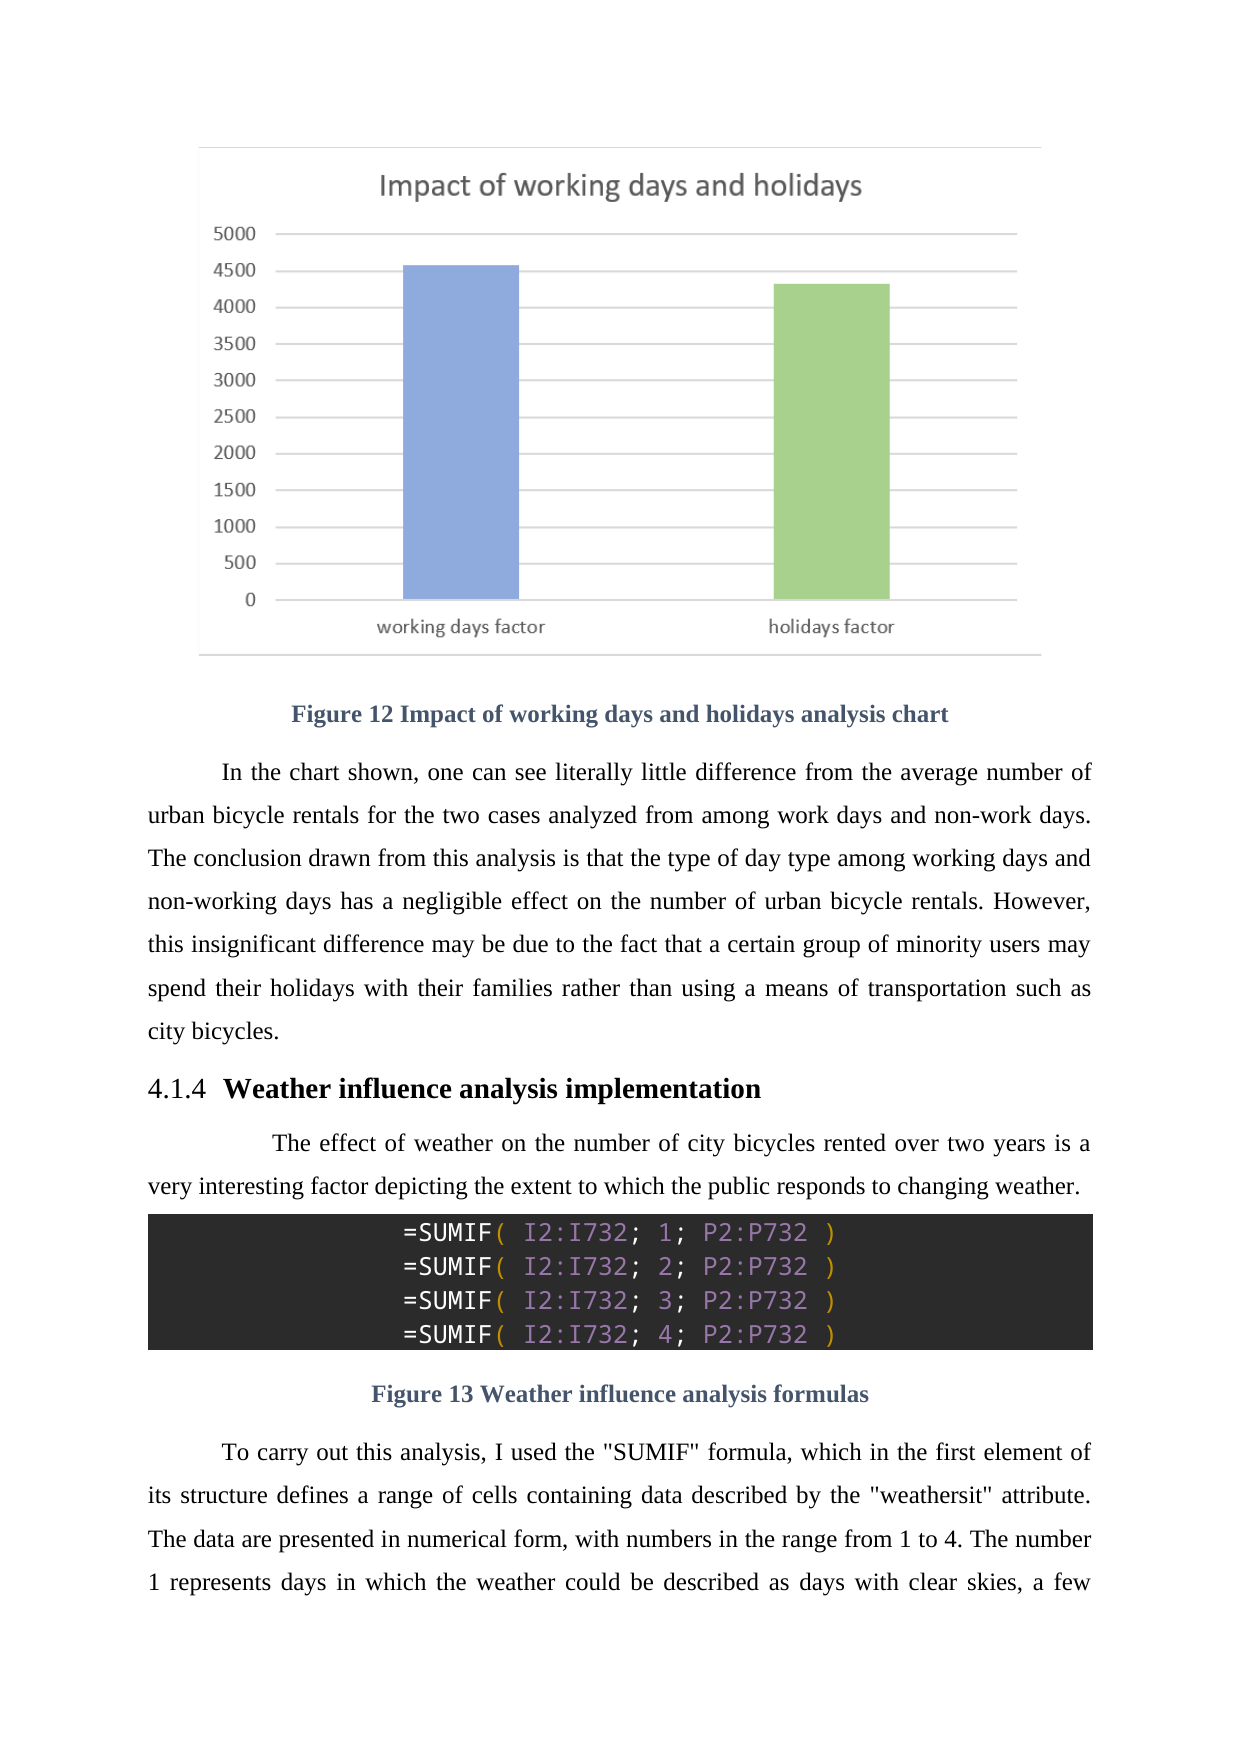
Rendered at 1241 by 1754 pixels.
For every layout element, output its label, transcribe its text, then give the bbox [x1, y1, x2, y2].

text =SUMIF( I2:I732; 4; P2:P732 ) [148, 1316, 1093, 1350]
text In the chart shown, one can see literally little difference from the average number of urban bicycle rentals for the two cases analyzed from among work days and non-work days. The conclusion drawn from this analysis is that the type of day type among working days and non-working days has a negligible effect on the number of urban bicycle rentals. However, this insignificant difference may be due to the fact that a certain group of minority users may spend their holidays with their families rather than using a means of transportation such as city bicycles. [148, 757, 1093, 1044]
subtitle Weather influence analysis implementation [148, 1071, 1093, 1105]
picture [198, 147, 1042, 656]
text =SUMIF( I2:I732; 2; P2:P732 ) [148, 1248, 1093, 1282]
text The effect of weather on the number of city bicycles rented over two years is a very interesting factor depicting the extent to which the public responds to changing weather. [148, 1128, 1093, 1200]
text Figure 13 Weather influence analysis formulas [148, 1379, 1093, 1408]
text =SUMIF( I2:I732; 1; P2:P732 ) [148, 1214, 1093, 1248]
text Figure 12 Impact of working days and holidays analysis chart [148, 699, 1093, 728]
text =SUMIF( I2:I732; 3; P2:P732 ) [148, 1282, 1093, 1316]
